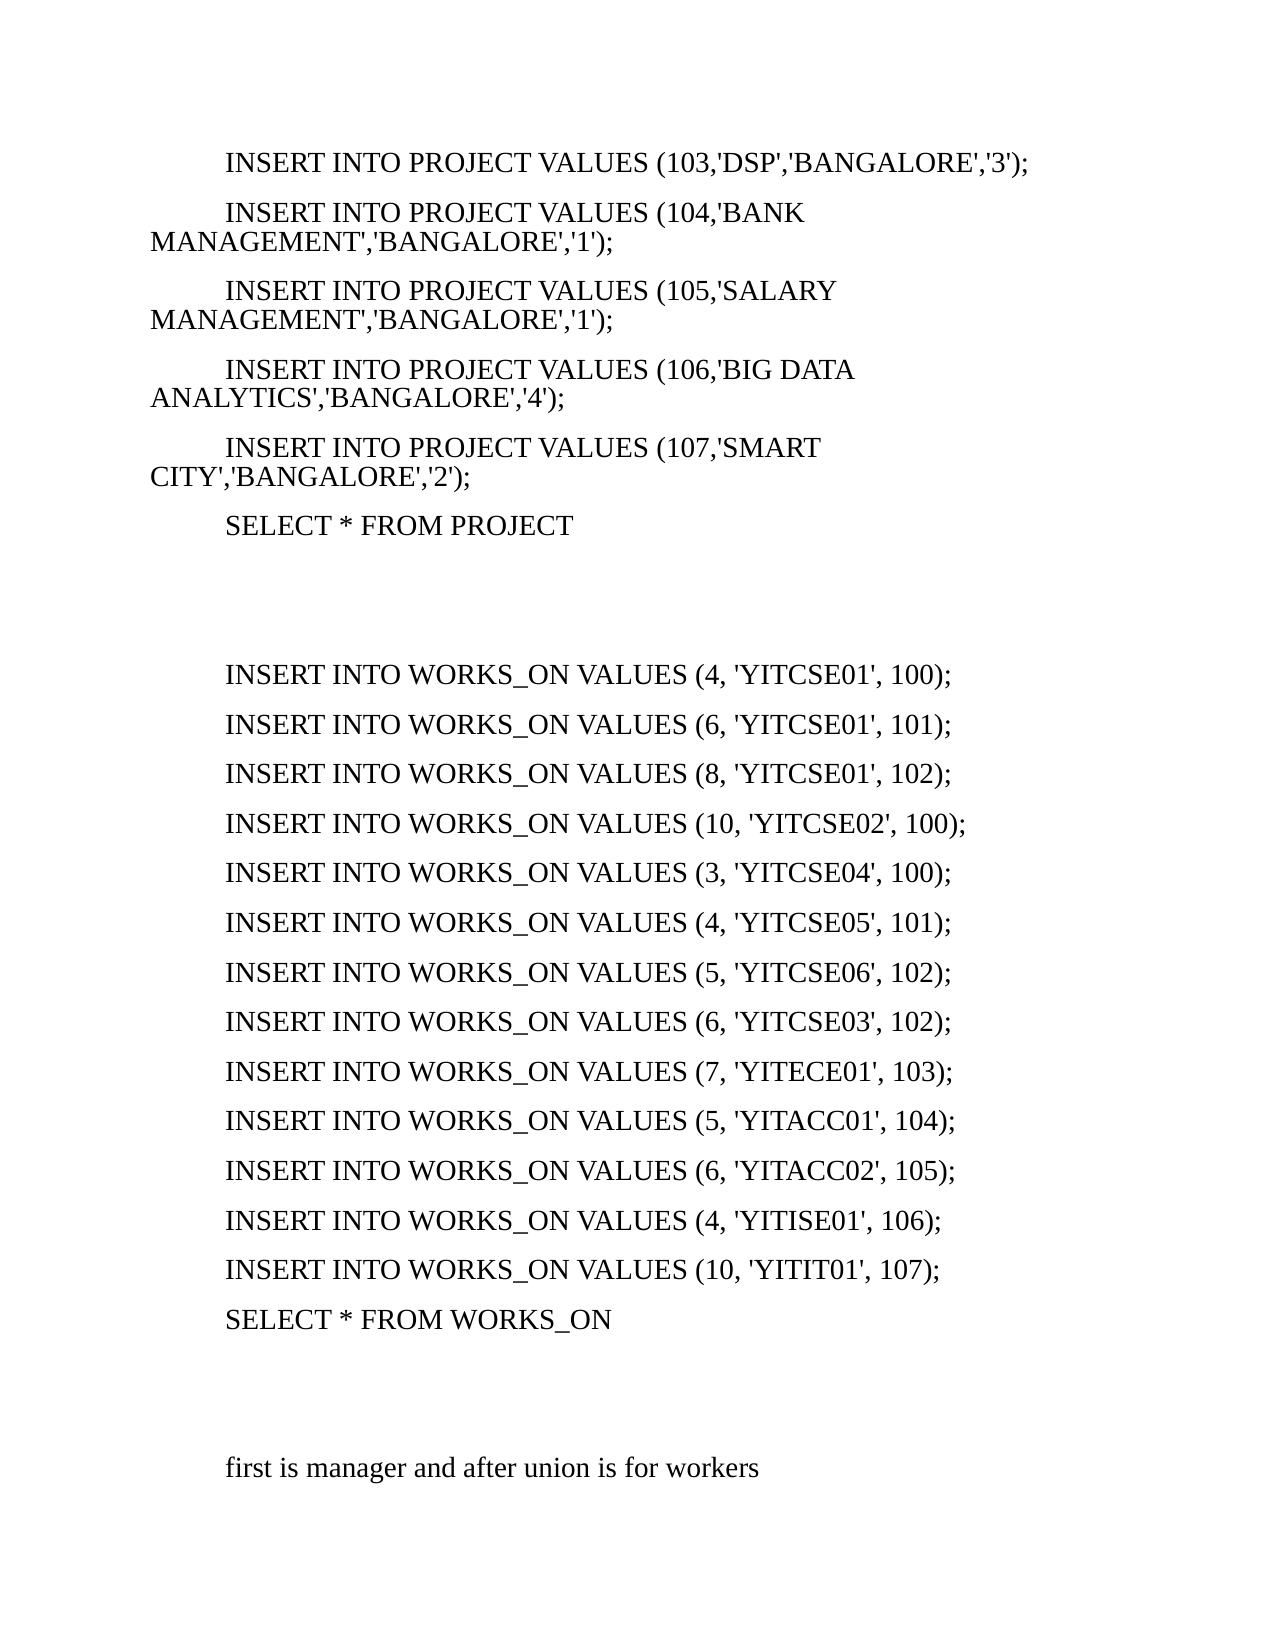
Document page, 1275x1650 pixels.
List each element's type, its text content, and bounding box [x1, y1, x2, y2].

text INSERT INTO WORKS_ON VALUES (6, 'YITCSE03', 102); [150, 1009, 1125, 1037]
text INSERT INTO WORKS_ON VALUES (10, 'YITIT01', 107); [150, 1257, 1125, 1285]
text SELECT * FROM PROJECT [150, 513, 1125, 542]
text INSERT INTO WORKS_ON VALUES (4, 'YITISE01', 106); [150, 1207, 1125, 1236]
text INSERT INTO WORKS_ON VALUES (3, 'YITCSE04', 100); [150, 860, 1125, 889]
text INSERT INTO WORKS_ON VALUES (5, 'YITCSE06', 102); [150, 959, 1125, 988]
text INSERT INTO WORKS_ON VALUES (4, 'YITCSE05', 101); [150, 909, 1125, 938]
text first is manager and after union is for workers [150, 1455, 1125, 1484]
text INSERT INTO PROJECT VALUES (105,'SALARY MANAGEMENT','BANGALORE','1'); [150, 278, 1125, 335]
text INSERT INTO WORKS_ON VALUES (6, 'YITACC02', 105); [150, 1157, 1125, 1186]
text INSERT INTO WORKS_ON VALUES (7, 'YITECE01', 103); [150, 1058, 1125, 1087]
text INSERT INTO PROJECT VALUES (103,'DSP','BANGALORE','3'); [150, 150, 1125, 179]
text INSERT INTO WORKS_ON VALUES (6, 'YITCSE01', 101); [150, 711, 1125, 740]
text INSERT INTO PROJECT VALUES (106,'BIG DATA ANALYTICS','BANGALORE','4'); [150, 356, 1125, 414]
text INSERT INTO PROJECT VALUES (107,'SMART CITY','BANGALORE','2'); [150, 434, 1125, 492]
text INSERT INTO WORKS_ON VALUES (8, 'YITCSE01', 102); [150, 761, 1125, 789]
text INSERT INTO PROJECT VALUES (104,'BANK MANAGEMENT','BANGALORE','1'); [150, 199, 1125, 257]
text INSERT INTO WORKS_ON VALUES (5, 'YITACC01', 104); [150, 1108, 1125, 1137]
text INSERT INTO WORKS_ON VALUES (4, 'YITCSE01', 100); [150, 662, 1125, 690]
text SELECT * FROM WORKS_ON [150, 1306, 1125, 1335]
text INSERT INTO WORKS_ON VALUES (10, 'YITCSE02', 100); [150, 810, 1125, 839]
